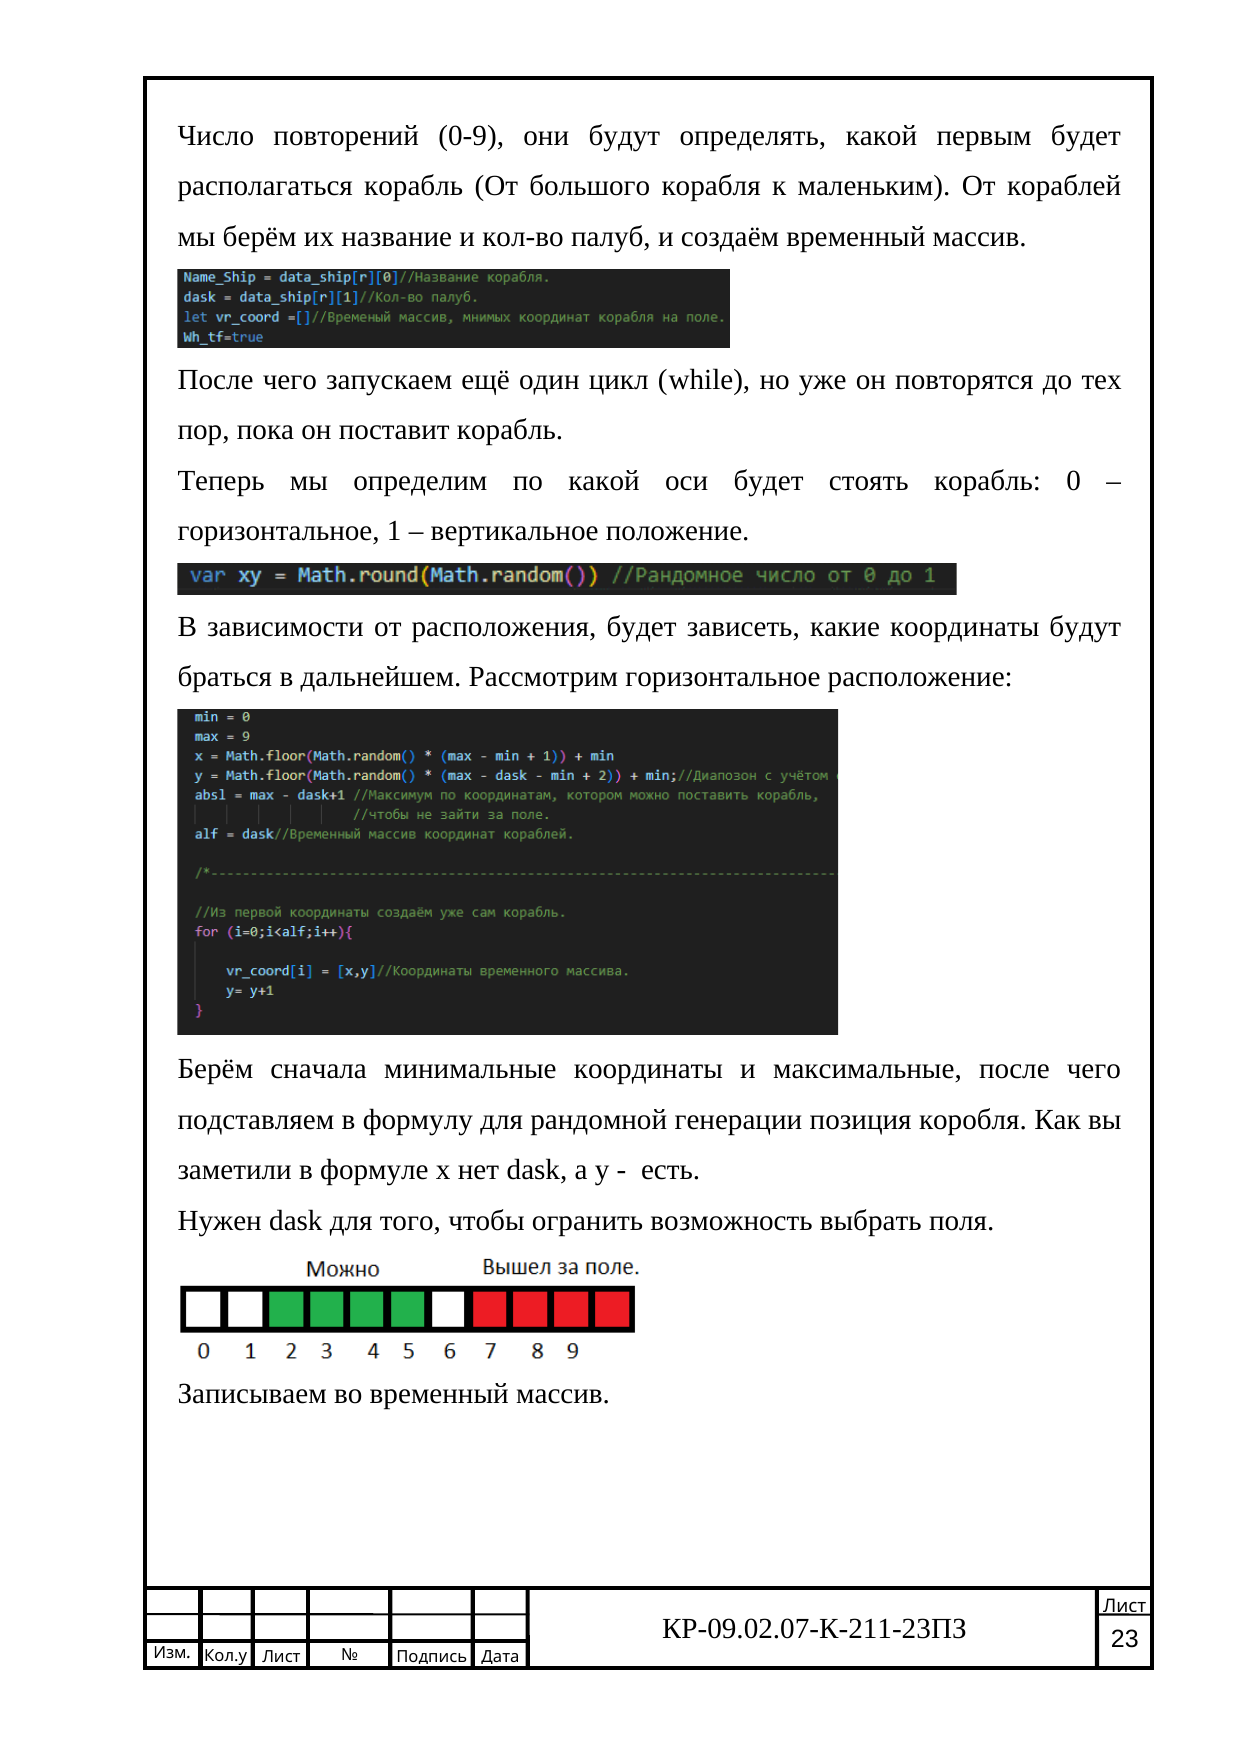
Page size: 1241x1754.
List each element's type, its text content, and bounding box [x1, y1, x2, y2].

text Берём сначала минимальные координаты и максимальные, после чего подставляем в формулу для рандомной генерации позиция коробля. Как вы заметили в формуле х нет dask, а у - есть. [177, 1052, 1122, 1186]
picture [177, 1252, 643, 1362]
picture [177, 563, 957, 595]
text Теперь мы определим по какой оси будет стоять корабль: 0 – горизонтальное, 1 – вертикальное положение. [177, 463, 1122, 546]
text После чего запускаем ещё один цикл (while), но уже он повторятся до тех пор, пока он поставит корабль. [177, 362, 1122, 446]
text Нужен dask для того, чтобы огранить возможность выбрать поля. [177, 1203, 1122, 1236]
text Записываем во временный массив. [177, 1376, 1122, 1410]
picture [177, 709, 839, 1035]
text В зависимости от расположения, будет зависеть, какие координаты будут браться в дальнейшем. Рассмотрим горизонтальное расположение: [177, 609, 1122, 693]
picture [177, 269, 730, 348]
